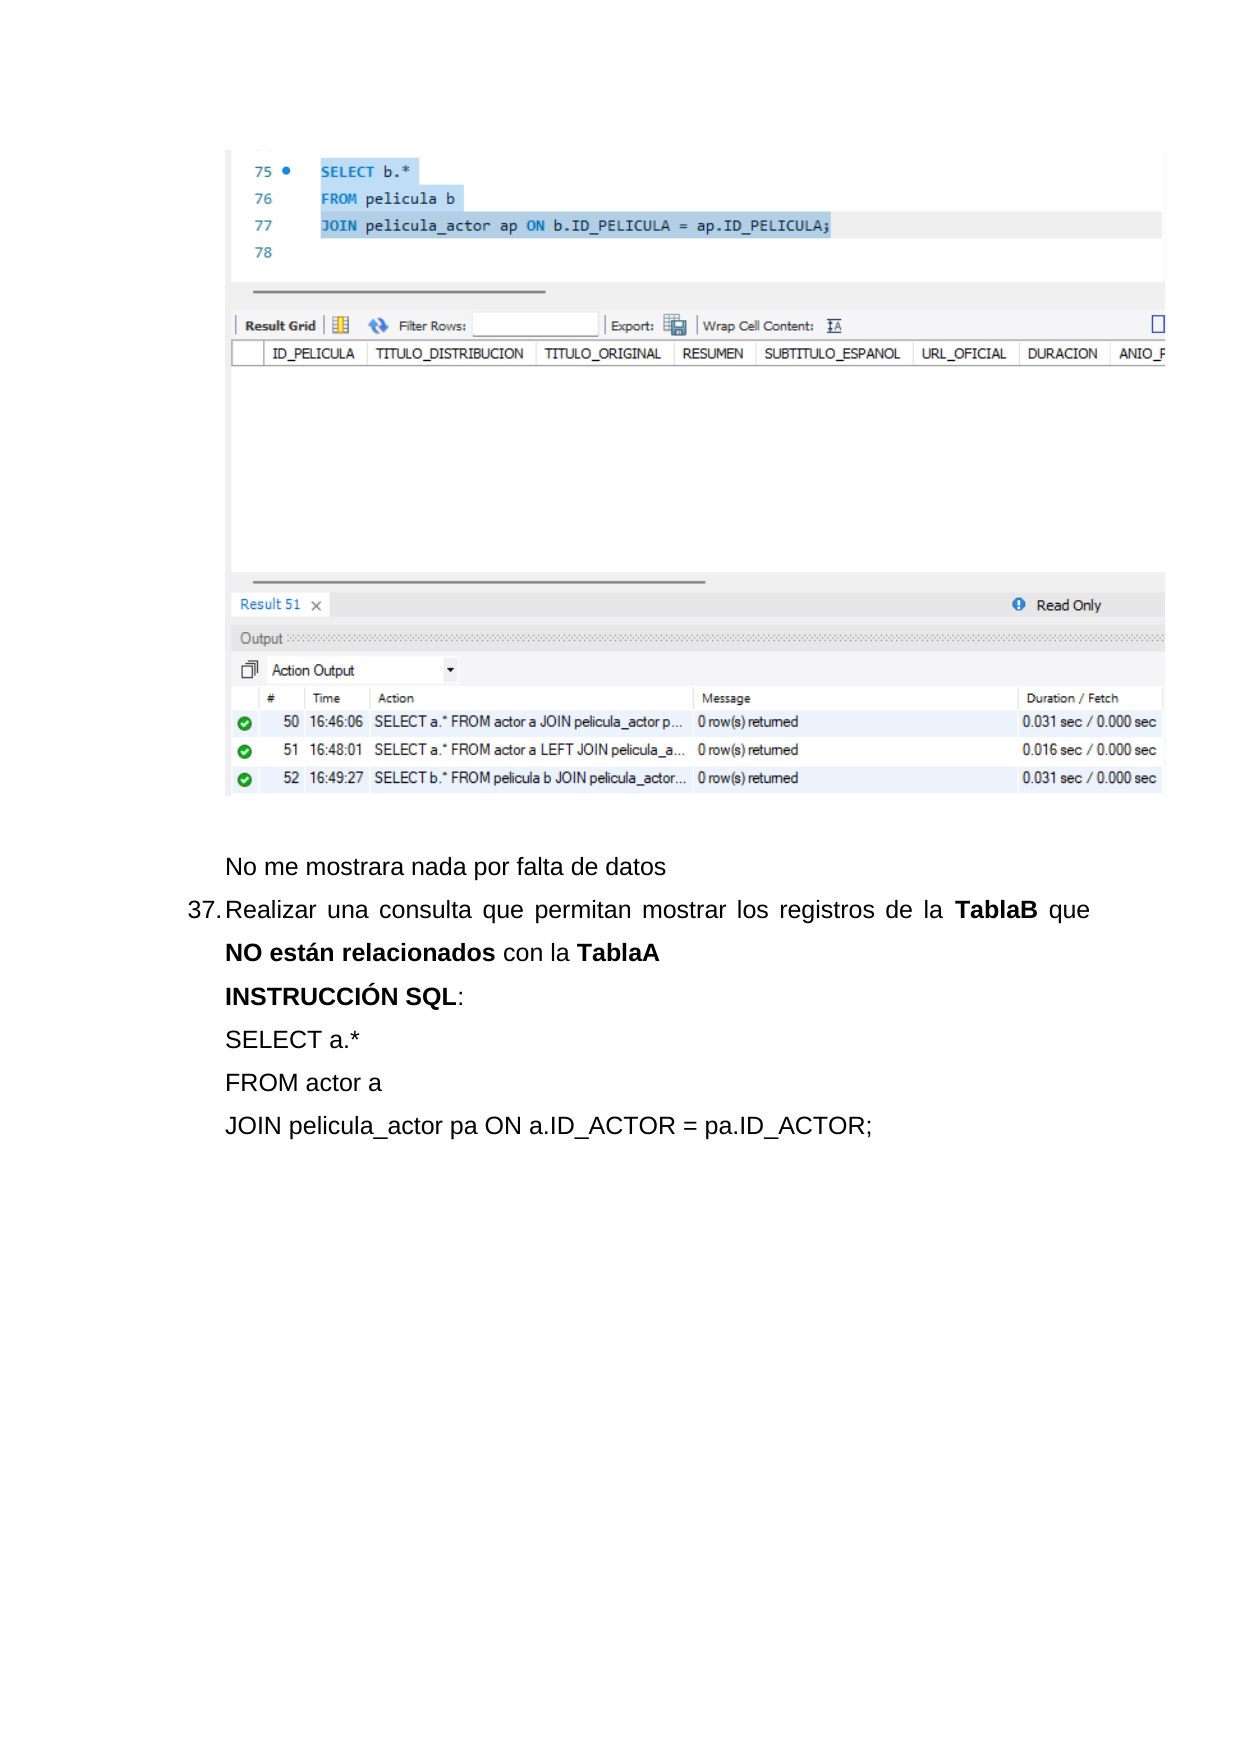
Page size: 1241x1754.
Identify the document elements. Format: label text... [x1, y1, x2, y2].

text FROM actor a [225, 1068, 1090, 1096]
picture [225, 150, 1166, 796]
text No me mostrara nada por falta de datos [150, 852, 1090, 881]
text INSTRUCCIÓN SQL: [225, 981, 1090, 1010]
text JOIN pelicula_actor pa ON a.ID_ACTOR = pa.ID_ACTOR; [225, 1111, 1090, 1139]
list Realizar una consulta que permitan mostrar los registros de la TablaB que NO están relacionados con la TablaA [187, 895, 1090, 967]
text SELECT a.* [225, 1024, 1090, 1053]
